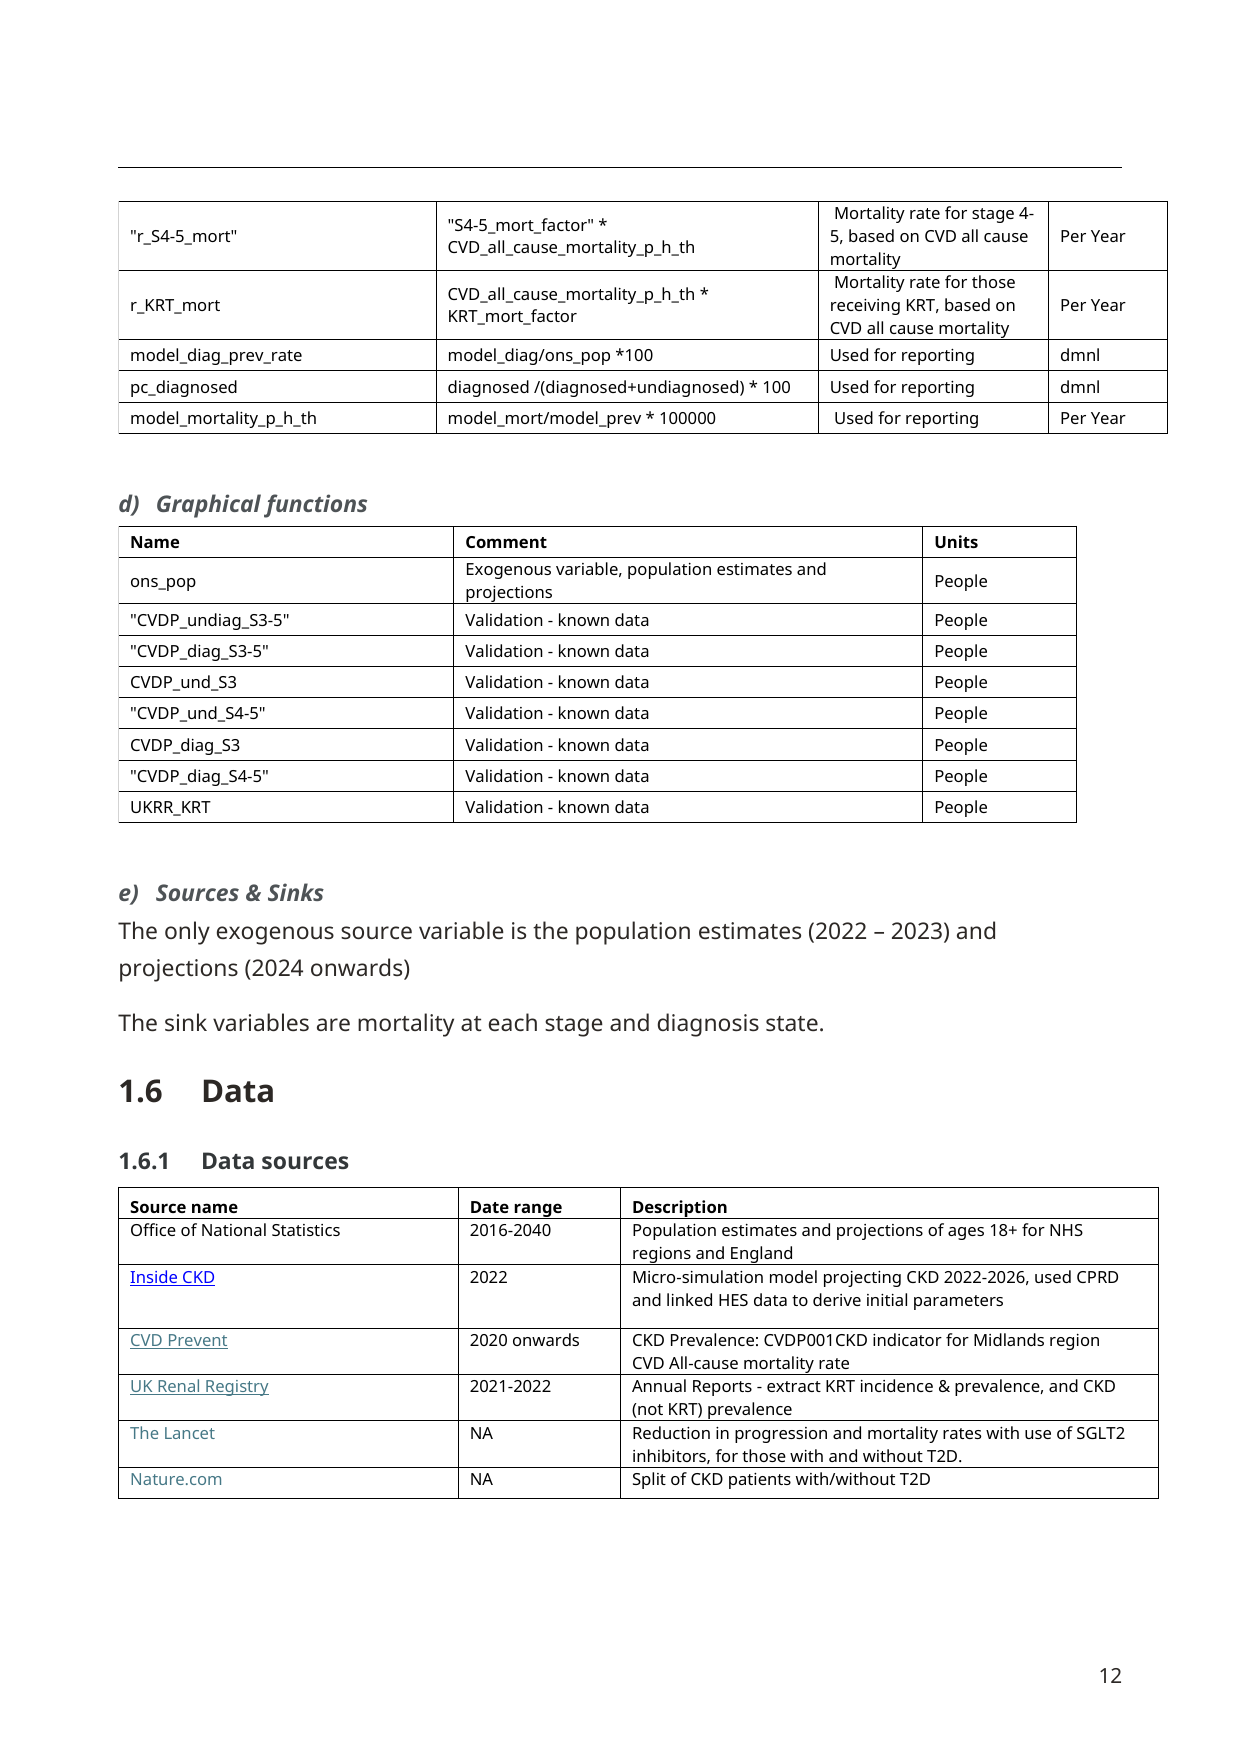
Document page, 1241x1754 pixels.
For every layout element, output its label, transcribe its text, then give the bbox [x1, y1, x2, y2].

subtitle Data [118, 1069, 1122, 1112]
table_cell Population estimates and projections of ages 18+ for NHS regions and England [621, 1219, 1158, 1264]
table_cell Nature.com [119, 1468, 458, 1498]
subtitle Graphical functions [118, 488, 1122, 519]
table_cell 2022 [459, 1265, 620, 1327]
table_cell "CVDP_diag_S4-5" [119, 761, 453, 791]
table_header Name [119, 527, 453, 557]
table_cell CVD_all_cause_mortality_p_h_th * KRT_mort_factor [437, 271, 818, 339]
table_cell dmnl [1049, 340, 1167, 370]
text The only exogenous source variable is the population estimates (2022 – 2023) and projections (2024 onwards) [118, 915, 1122, 983]
table_cell Used for reporting [819, 371, 1048, 402]
table_cell Office of National Statistics [119, 1219, 458, 1264]
table_cell "r_S4-5_mort" [119, 202, 436, 270]
table_cell diagnosed /(diagnosed+undiagnosed) * 100 [437, 371, 818, 402]
table_header Description [621, 1188, 1158, 1218]
table_cell Inside CKD [119, 1265, 458, 1327]
table_cell Reduction in progression and mortality rates with use of SGLT2 inhibitors, for those with and without T2D. [621, 1421, 1158, 1467]
table_cell People [923, 698, 1076, 728]
table_cell Validation - known data [454, 667, 922, 697]
table_cell Validation - known data [454, 761, 922, 791]
table_cell Split of CKD patients with/without T2D [621, 1468, 1158, 1498]
table_cell ons_pop [119, 558, 453, 603]
table_cell model_diag_prev_rate [119, 340, 436, 370]
table_cell UK Renal Registry [119, 1375, 458, 1420]
subtitle Data sources [118, 1145, 1122, 1176]
table_header Comment [454, 527, 922, 557]
table_cell People [923, 729, 1076, 759]
table_cell Validation - known data [454, 698, 922, 728]
table_cell Used for reporting [819, 340, 1048, 370]
table_cell model_diag/ons_pop *100 [437, 340, 818, 370]
table_cell Per Year [1049, 403, 1167, 433]
table_cell 2016-2040 [459, 1219, 620, 1264]
table_cell Mortality rate for stage 4-5, based on CVD all cause mortality [819, 202, 1048, 270]
table_header Source name [119, 1188, 458, 1218]
text The sink variables are mortality at each stage and diagnosis state. [118, 1006, 1122, 1038]
table_cell NA [459, 1421, 620, 1467]
table_cell People [923, 604, 1076, 634]
table_cell People [923, 792, 1076, 822]
table_cell "CVDP_undiag_S3-5" [119, 604, 453, 634]
table_cell People [923, 667, 1076, 697]
table_cell The Lancet [119, 1421, 458, 1467]
table_cell People [923, 636, 1076, 666]
table_cell Validation - known data [454, 729, 922, 759]
table_cell CVDP_diag_S3 [119, 729, 453, 759]
table_cell Validation - known data [454, 792, 922, 822]
table_header Date range [459, 1188, 620, 1218]
table_cell "CVDP_diag_S3-5" [119, 636, 453, 666]
table_cell Micro-simulation model projecting CKD 2022-2026, used CPRD and linked HES data to derive initial parameters [621, 1265, 1158, 1327]
table_cell People [923, 558, 1076, 603]
table_cell CVD Prevent [119, 1329, 458, 1374]
table_cell "S4-5_mort_factor" * CVD_all_cause_mortality_p_h_th [437, 202, 818, 270]
table_cell Used for reporting [819, 403, 1048, 433]
table_cell Mortality rate for those receiving KRT, based on CVD all cause mortality [819, 271, 1048, 339]
table_cell "CVDP_und_S4-5" [119, 698, 453, 728]
table_cell Per Year [1049, 271, 1167, 339]
table_cell dmnl [1049, 371, 1167, 402]
table_cell Exogenous variable, population estimates and projections [454, 558, 922, 603]
table_cell pc_diagnosed [119, 371, 436, 402]
table_cell UKRR_KRT [119, 792, 453, 822]
table_cell 2020 onwards [459, 1329, 620, 1374]
table_cell 2021-2022 [459, 1375, 620, 1420]
table_cell model_mort/model_prev * 100000 [437, 403, 818, 433]
table_cell Validation - known data [454, 604, 922, 634]
table_cell Per Year [1049, 202, 1167, 270]
table_cell CVDP_und_S3 [119, 667, 453, 697]
table_cell CKD Prevalence: CVDP001CKD indicator for Midlands region CVD All-cause mortality rate [621, 1329, 1158, 1374]
table_cell model_mortality_p_h_th [119, 403, 436, 433]
table_cell People [923, 761, 1076, 791]
table_cell Annual Reports - extract KRT incidence & prevalence, and CKD (not KRT) prevalence [621, 1375, 1158, 1420]
table_header Units [923, 527, 1076, 557]
subtitle Sources & Sinks [118, 877, 1122, 908]
table_cell Validation - known data [454, 636, 922, 666]
table_cell NA [459, 1468, 620, 1498]
table_cell r_KRT_mort [119, 271, 436, 339]
